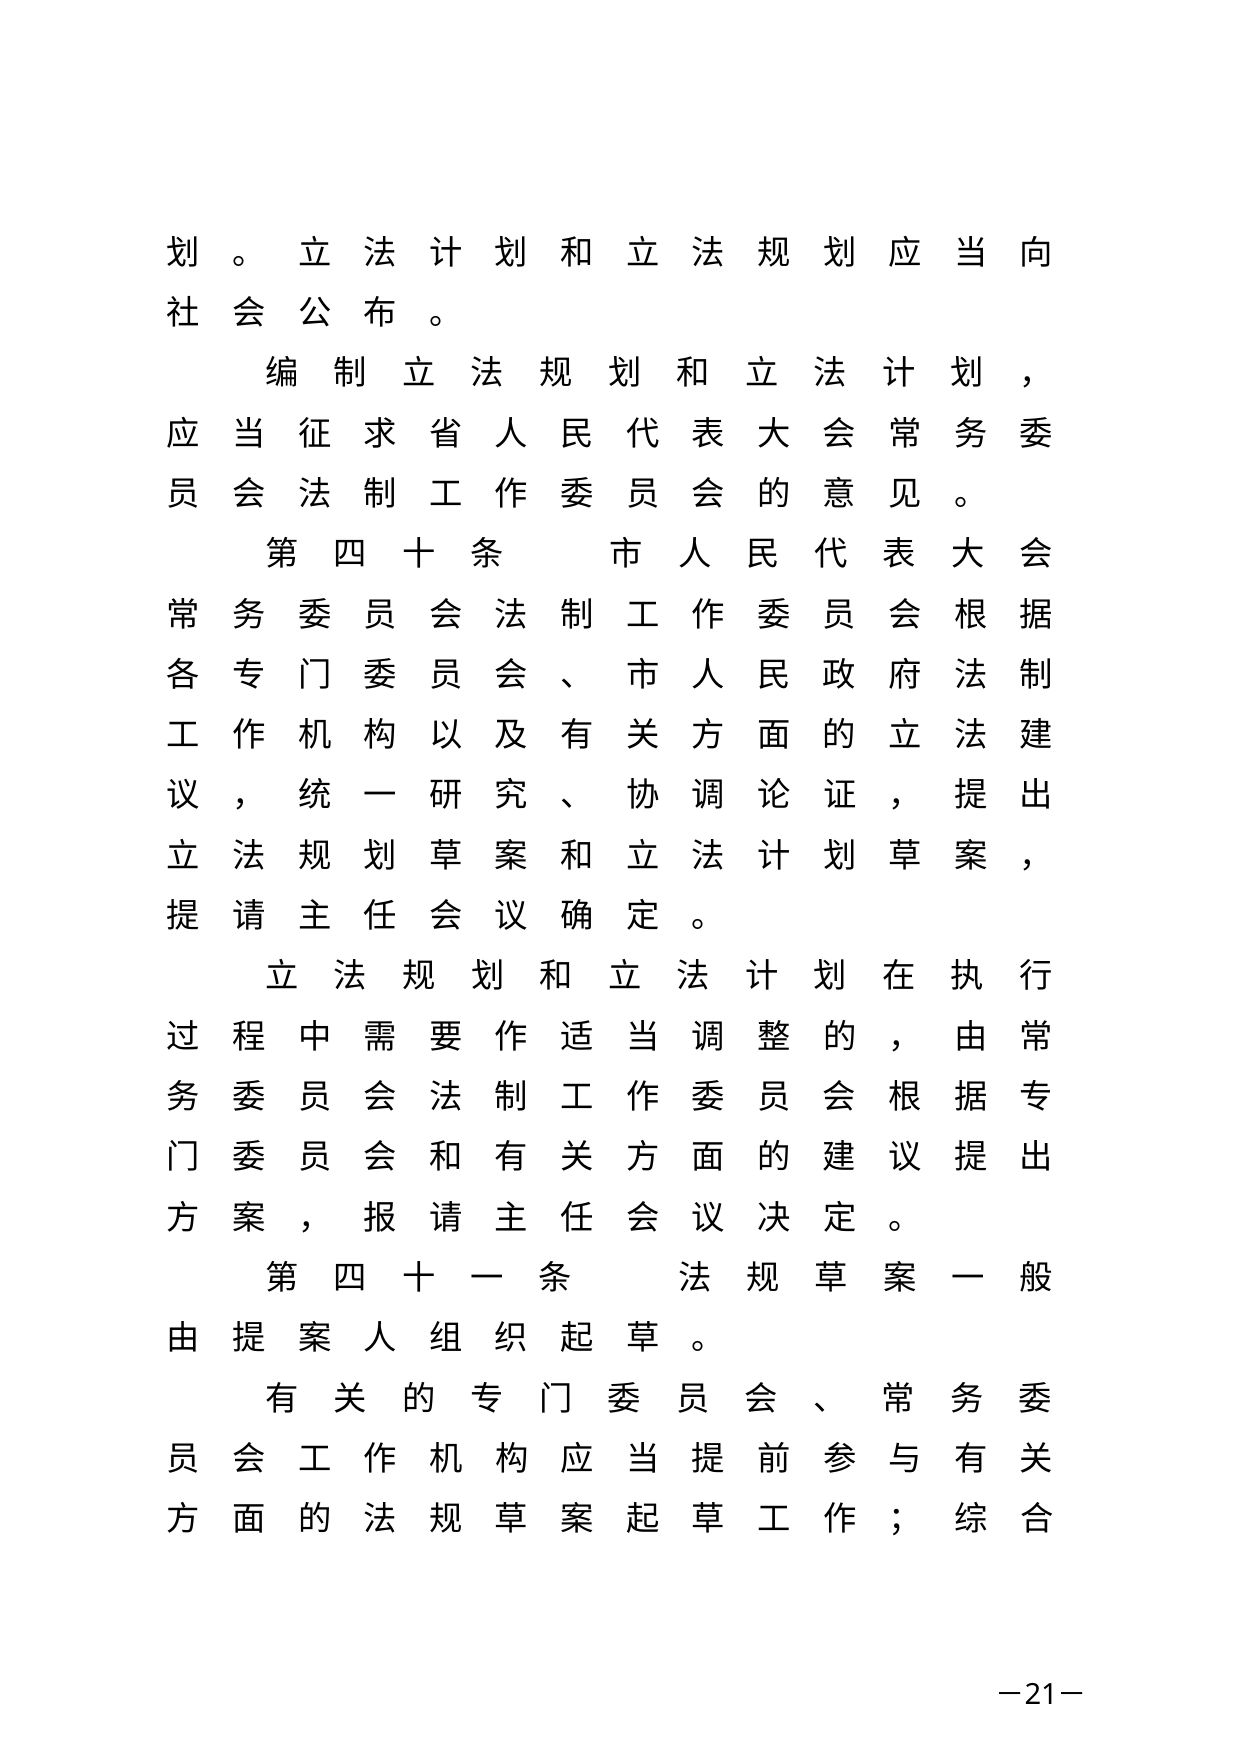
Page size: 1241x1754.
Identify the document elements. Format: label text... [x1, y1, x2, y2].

text 立法规划和立法计划在执行过程中需要作适当调整的，由常务委员会法制工作委员会根据专门委员会和有关方面的建议提出方案，报请主任会议决定。 [167, 943, 1085, 1245]
text 第四十条 市人民代表大会常务委员会法制工作委员会根据各专门委员会、市人民政府法制工作机构以及有关方面的立法建议，统一研究、协调论证，提出立法规划草案和立法计划草案，提请主任会议确定。 [167, 521, 1085, 943]
text 第四十一条 法规草案一般由提案人组织起草。 [167, 1245, 1085, 1365]
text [167, 219, 1085, 340]
text 编制立法规划和立法计划，应当征求省人民代表大会常务委员会法制工作委员会的意见。 [167, 340, 1085, 521]
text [167, 1365, 1085, 1546]
